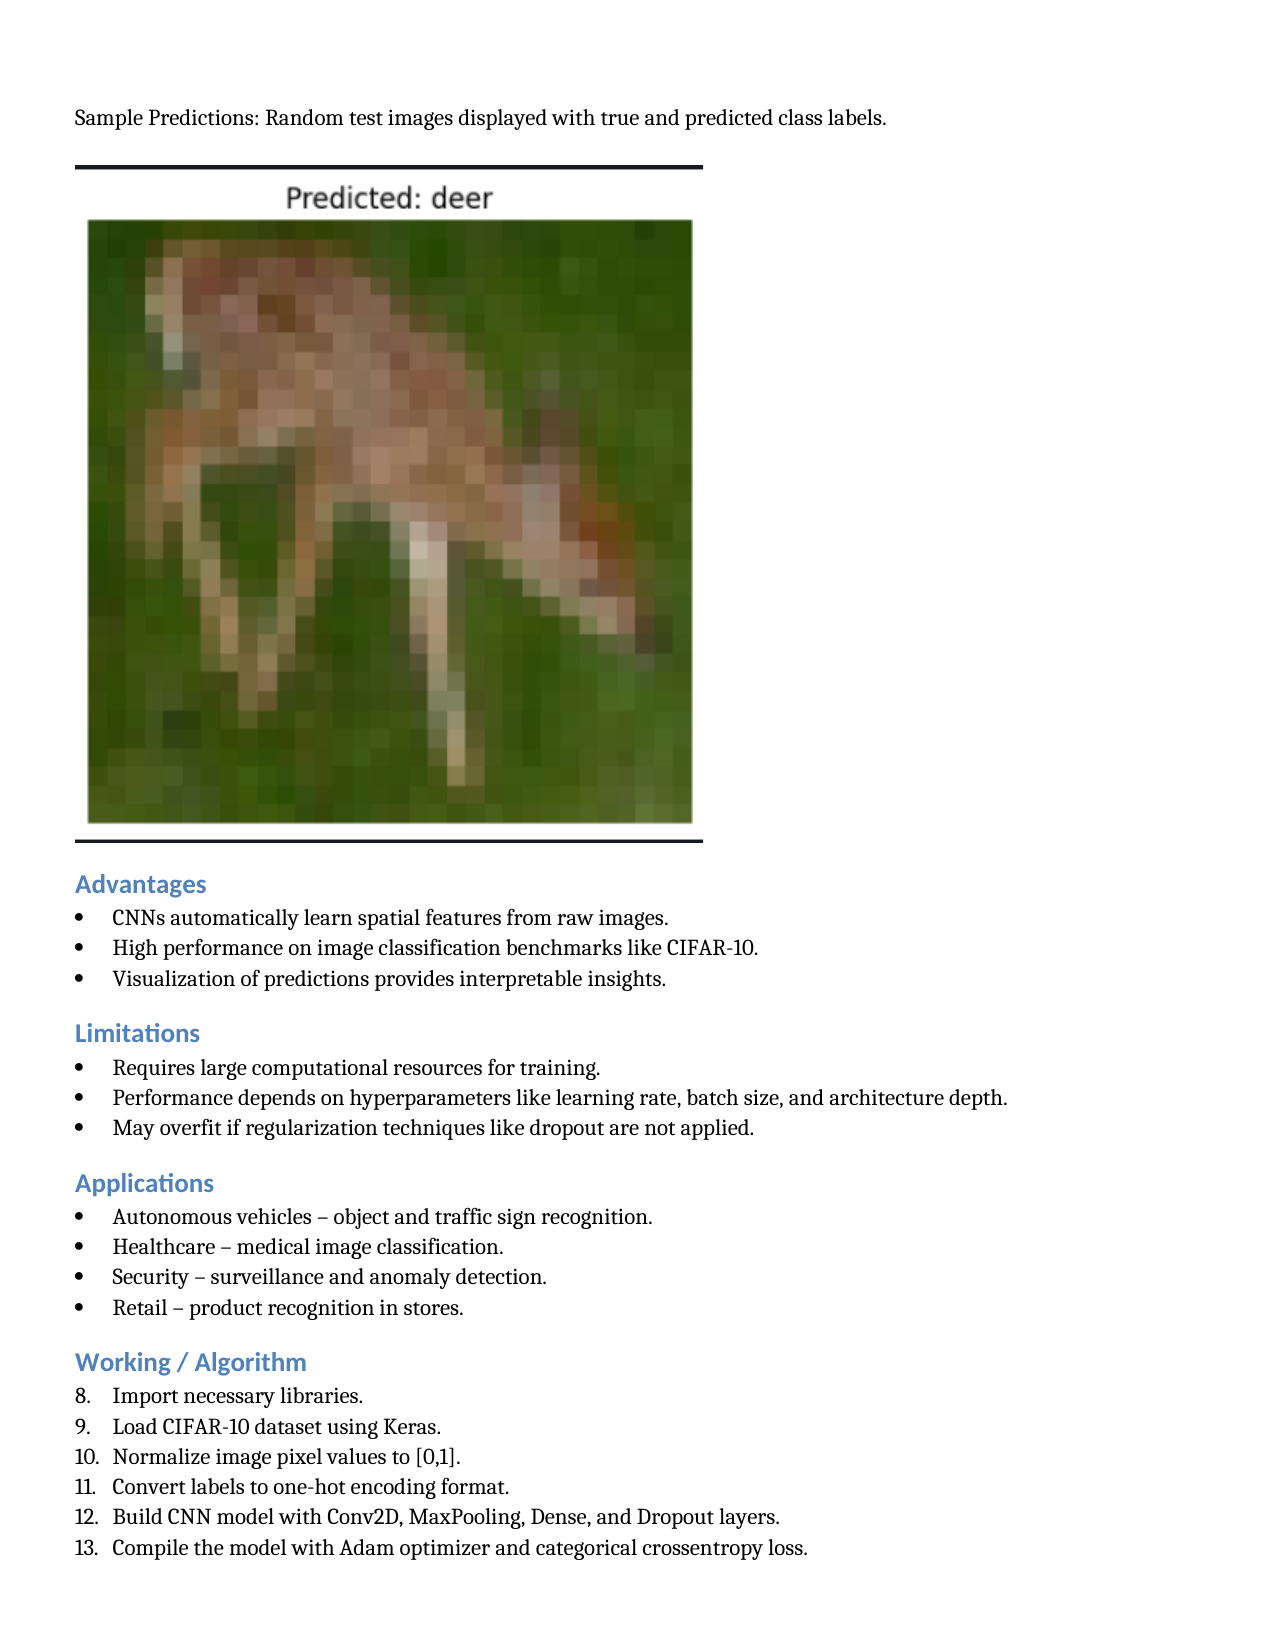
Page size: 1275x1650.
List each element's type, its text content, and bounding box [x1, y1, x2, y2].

list Compile the model with Adam optimizer and categorical crossentropy loss. [75, 1534, 1200, 1561]
list Normalize image pixel values to [0,1]. [75, 1444, 1200, 1470]
list Visualization of predictions provides interpretable insights. [75, 965, 1200, 992]
subtitle Advantages [75, 867, 1200, 900]
list Performance depends on hyperparameters like learning rate, batch size, and architecture depth. [75, 1084, 1200, 1111]
list Load CIFAR-10 dataset using Keras. [75, 1413, 1200, 1440]
subtitle Working / Algorithm [75, 1345, 1200, 1378]
text Sample Predictions: Random test images displayed with true and predicted class labels. [75, 75, 1200, 132]
list Healthcare – medical image classification. [75, 1234, 1200, 1260]
list CNNs automatically learn spatial features from raw images. [75, 905, 1200, 931]
subtitle Limitations [75, 1016, 1200, 1049]
list May overfit if regularization techniques like dropout are not applied. [75, 1115, 1200, 1141]
list Security – surveillance and anomaly detection. [75, 1264, 1200, 1290]
picture [75, 165, 704, 843]
list Convert labels to one-hot encoding format. [75, 1474, 1200, 1500]
list Requires large computational resources for training. [75, 1054, 1200, 1081]
list Build CNN model with Conv2D, MaxPooling, Dense, and Dropout layers. [75, 1504, 1200, 1530]
list Retail – product recognition in stores. [75, 1294, 1200, 1321]
list High performance on image classification benchmarks like CIFAR-10. [75, 935, 1200, 961]
list Import necessary libraries. [75, 1383, 1200, 1409]
subtitle Applications [75, 1166, 1200, 1199]
list Autonomous vehicles – object and traffic sign recognition. [75, 1204, 1200, 1230]
